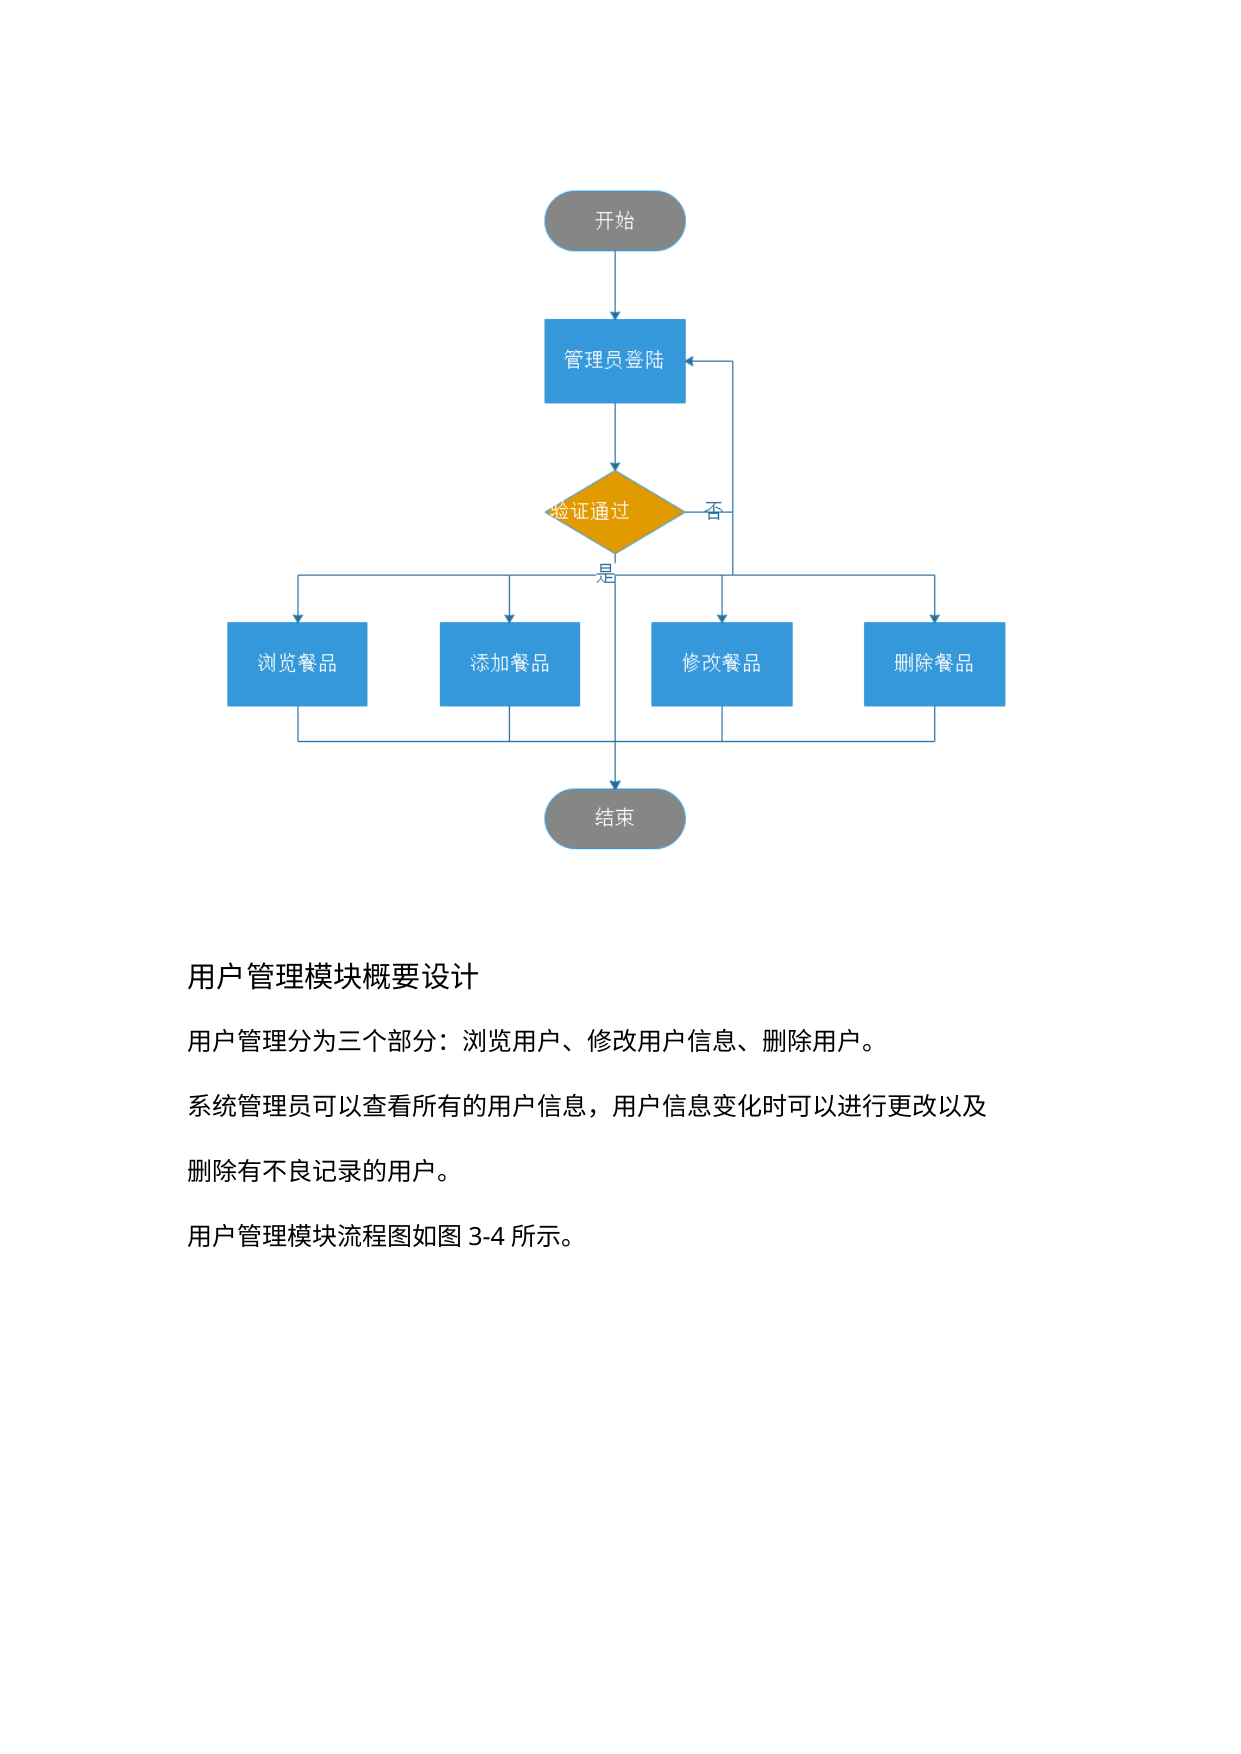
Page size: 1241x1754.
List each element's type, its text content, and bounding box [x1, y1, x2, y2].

text 删除有不良记录的用户。 [187, 1137, 1053, 1202]
text 用户管理模块流程图如图 3-4 所示。 [187, 1202, 1053, 1267]
text 用户管理分为三个部分：浏览用户、修改用户信息、删除用户。 [187, 1007, 1053, 1072]
picture [187, 162, 1053, 911]
text 用户管理模块概要设计 [187, 942, 1053, 1007]
text 系统管理员可以查看所有的用户信息，用户信息变化时可以进行更改以及 [187, 1072, 1053, 1137]
